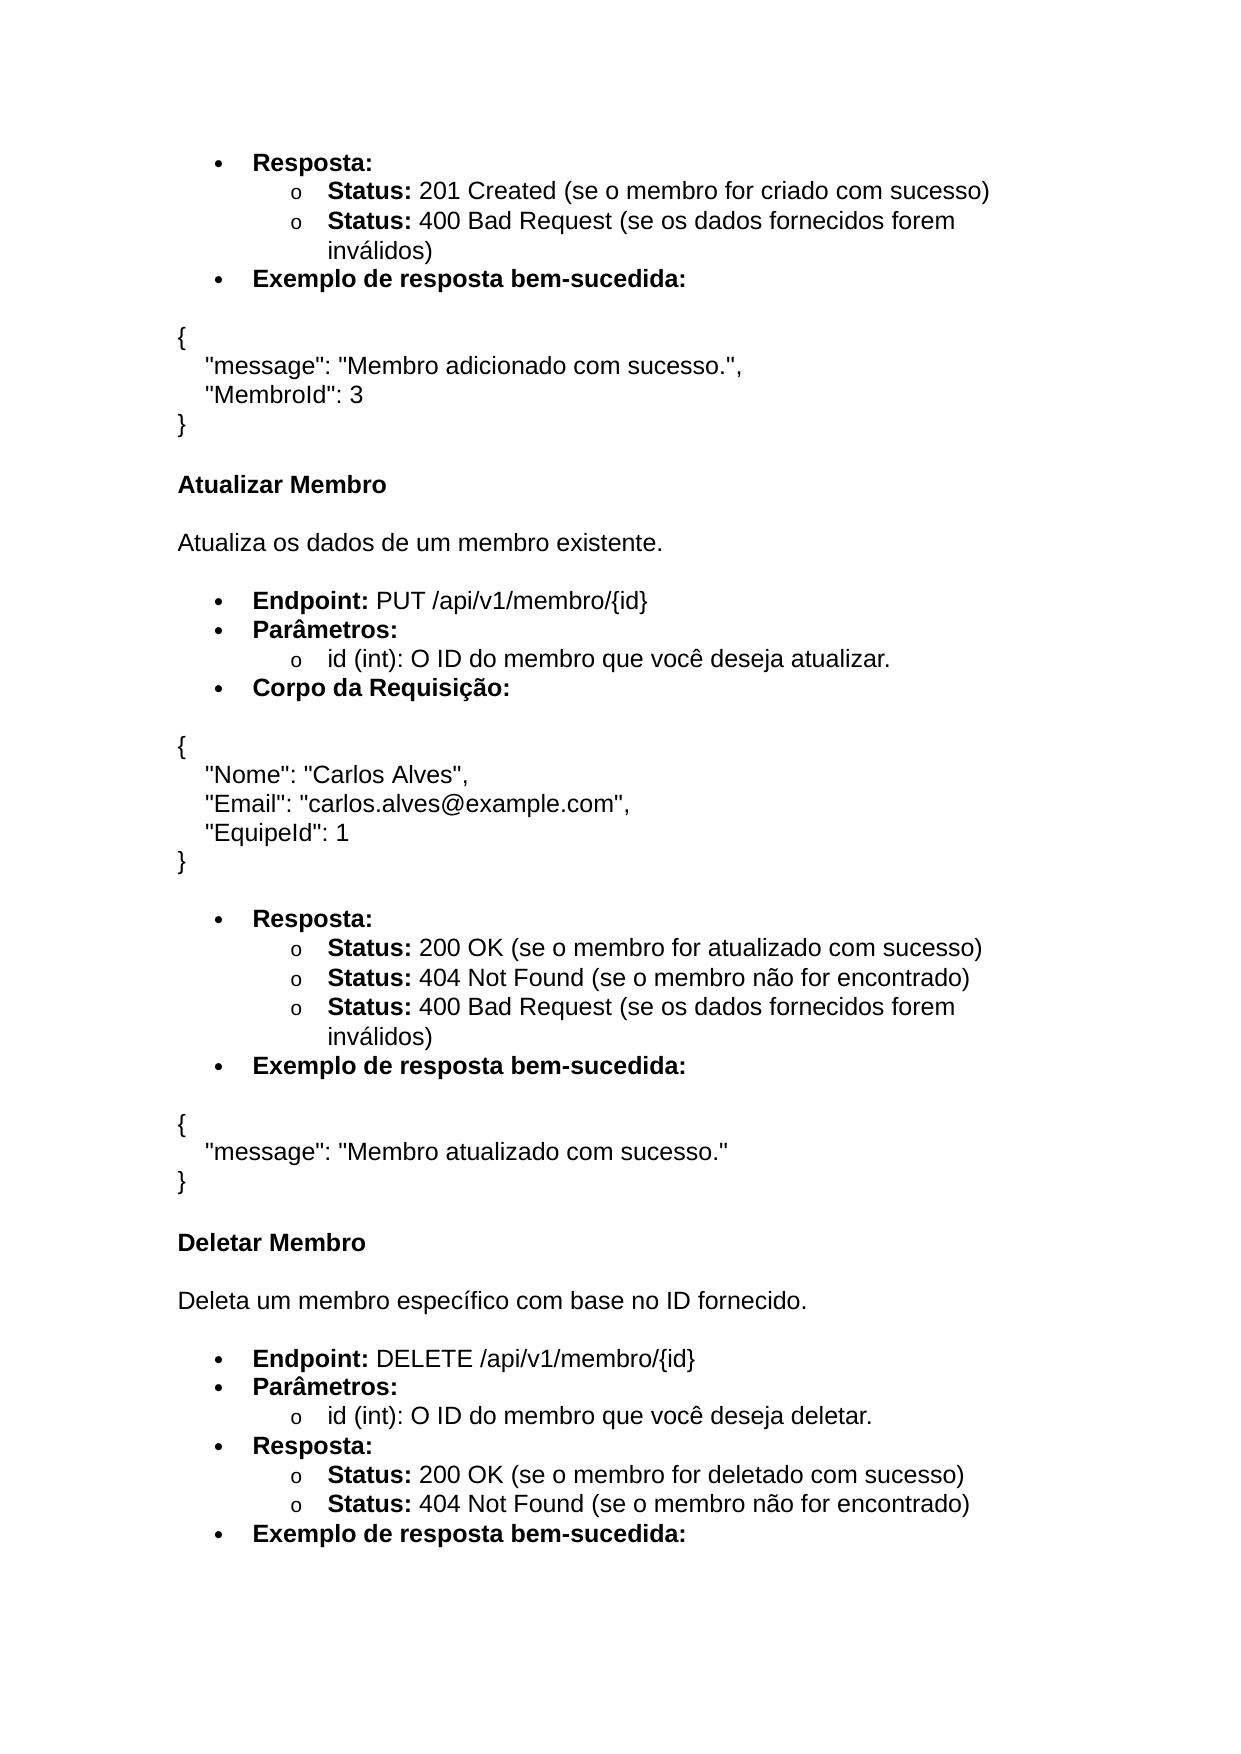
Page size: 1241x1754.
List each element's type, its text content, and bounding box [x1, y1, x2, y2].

list Endpoint: DELETE /api/v1/membro/{id} [215, 1344, 1063, 1372]
text "message": "Membro atualizado com sucesso." [177, 1137, 1063, 1166]
list Status: 200 OK (se o membro for deletado com sucesso) [290, 1459, 1063, 1489]
text { [177, 731, 1063, 760]
list Status: 200 OK (se o membro for atualizado com sucesso) [290, 933, 1063, 963]
subtitle Atualizar Membro [177, 470, 1063, 499]
list Corpo da Requisição: [215, 673, 1063, 702]
text Atualiza os dados de um membro existente. [177, 528, 1063, 557]
list Status: 404 Not Found (se o membro não for encontrado) [290, 1489, 1063, 1519]
list Exemplo de resposta bem-sucedida: [215, 264, 1063, 293]
list Resposta: [215, 904, 1063, 933]
list Resposta: [215, 148, 1063, 176]
text "Nome": "Carlos Alves", [177, 760, 1063, 789]
text } [177, 1166, 1063, 1195]
list Exemplo de resposta bem-sucedida: [215, 1051, 1063, 1079]
list Status: 400 Bad Request (se os dados fornecidos forem inválidos) [290, 206, 1063, 264]
list id (int): O ID do membro que você deseja deletar. [290, 1401, 1063, 1431]
text "Email": "carlos.alves@example.com", [177, 789, 1063, 817]
text { [177, 1109, 1063, 1137]
list id (int): O ID do membro que você deseja atualizar. [290, 644, 1063, 673]
list Status: 400 Bad Request (se os dados fornecidos forem inválidos) [290, 992, 1063, 1051]
list Parâmetros: [215, 615, 1063, 644]
text } [177, 846, 1063, 875]
list Endpoint: PUT /api/v1/membro/{id} [215, 586, 1063, 615]
text Deleta um membro específico com base no ID fornecido. [177, 1286, 1063, 1314]
list Status: 201 Created (se o membro for criado com sucesso) [290, 176, 1063, 206]
list Resposta: [215, 1431, 1063, 1459]
list Parâmetros: [215, 1372, 1063, 1401]
text "EquipeId": 1 [177, 817, 1063, 846]
text { [177, 322, 1063, 351]
text "MembroId": 3 [177, 380, 1063, 409]
list Exemplo de resposta bem-sucedida: [215, 1519, 1063, 1548]
text } [177, 409, 1063, 437]
list Status: 404 Not Found (se o membro não for encontrado) [290, 963, 1063, 992]
subtitle Deletar Membro [177, 1228, 1063, 1257]
text "message": "Membro adicionado com sucesso.", [177, 351, 1063, 380]
